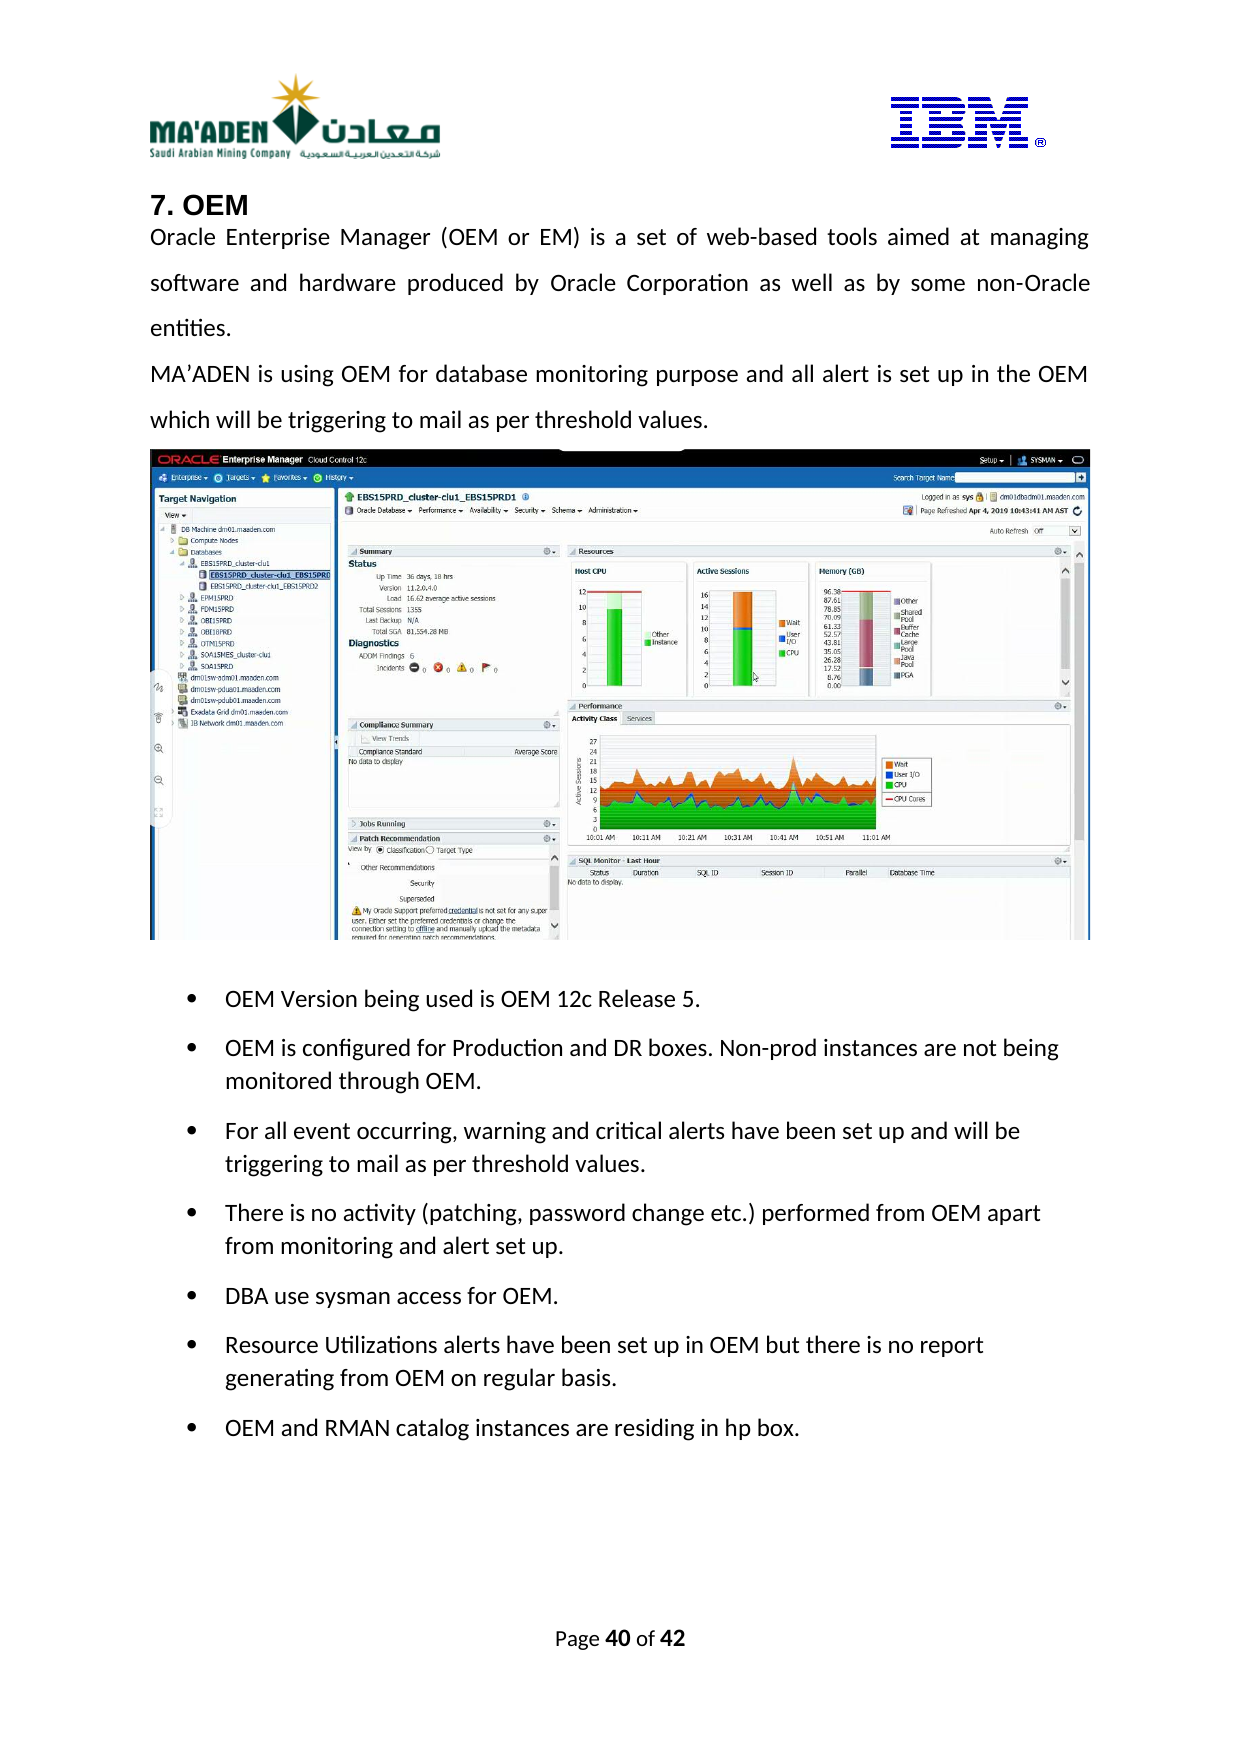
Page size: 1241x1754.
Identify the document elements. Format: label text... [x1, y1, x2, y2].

text MA’ADEN is using OEM for database monitoring purpose and all alert is set up in the OEM which will be triggering to mail as per threshold values. [150, 358, 1090, 434]
picture [150, 73, 440, 159]
list OEM is configured for Production and DR boxes. Non-prod instances are not being monitored through OEM. [187, 1032, 1090, 1096]
list There is no activity (patching, password change etc.) performed from OEM apart from monitoring and alert set up. [187, 1197, 1090, 1261]
list OEM Version being used is OEM 12c Release 5. [187, 983, 1090, 1013]
subtitle 7. OEM [150, 187, 1090, 221]
text Oracle Enterprise Manager (OEM or EM) is a set of web-based tools aimed at managing software and hardware produced by Oracle Corporation as well as by some non-Oracle entities. [150, 221, 1090, 343]
list OEM and RMAN catalog instances are residing in hp box. [187, 1412, 1090, 1442]
picture [884, 88, 1061, 159]
list For all event occurring, warning and critical alerts have been set up and will be triggering to mail as per threshold values. [187, 1115, 1090, 1178]
list Resource Utilizations alerts have been set up in OEM but there is no report generating from OEM on regular basis. [187, 1329, 1090, 1393]
picture [150, 449, 1091, 940]
list DBA use sysman access for OEM. [187, 1280, 1090, 1310]
